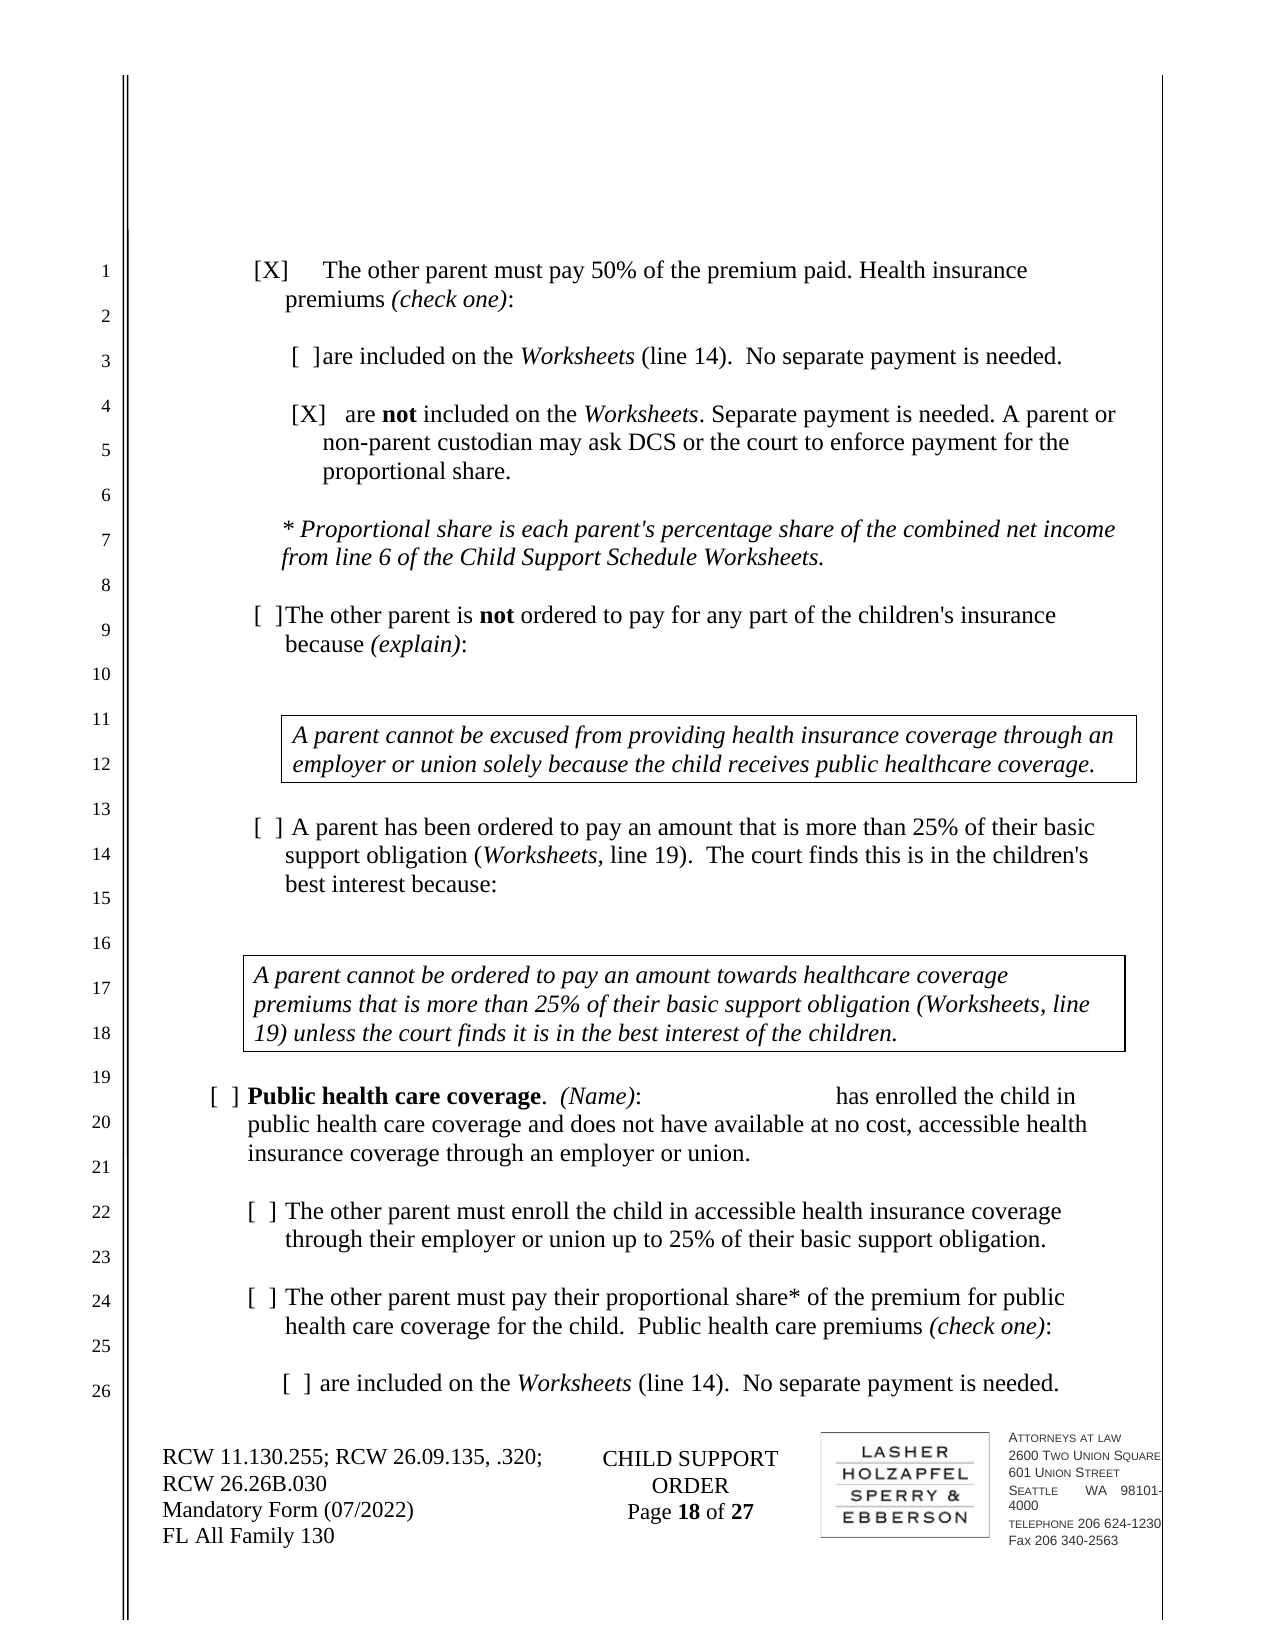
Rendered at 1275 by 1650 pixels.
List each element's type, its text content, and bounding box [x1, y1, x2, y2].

table_header A parent cannot be excused from providing health insurance coverage through an employer or union solely because the child receives public healthcare coverage. [282, 716, 1136, 782]
text [X] The other parent must pay 50% of the premium paid. Health insurance premiums (check one): [247, 255, 1125, 312]
text [X] are not included on the Worksheets. Separate payment is needed. A parent or non-parent custodian may ask DCS or the court to enforce payment for the proportional share. [285, 399, 1125, 485]
table_header A parent cannot be ordered to pay an amount towards healthcare coverage premiums that is more than 25% of their basic support obligation (Worksheets, line 19) unless the court finds it is in the best interest of the children. [244, 956, 1124, 1051]
text [ ] The other parent is not ordered to pay for any part of the children's insurance because (explain): [247, 600, 1125, 657]
text [ ] The other parent must pay their proportional share* of the premium for public health care coverage for the child. Public health care premiums (check one): [247, 1282, 1125, 1339]
text [ ] Public health care coverage. (Name): has enrolled the child in public health care coverage and does not have available at no cost, accessible health insurance coverage through an employer or union. [210, 1081, 1125, 1167]
text [ ] A parent has been ordered to pay an amount that is more than 25% of their basic support obligation (Worksheets, line 19). The court finds this is in the children's best interest because: [247, 812, 1125, 898]
text [ ] are included on the Worksheets (line 14). No separate payment is needed. [285, 341, 1125, 370]
text * Proportional share is each parent's percentage share of the combined net income from line 6 of the Child Support Schedule Worksheets. [281, 514, 1125, 571]
picture [820, 1432, 990, 1538]
text [ ] The other parent must enroll the child in accessible health insurance coverage through their employer or union up to 25% of their basic support obligation. [247, 1196, 1125, 1253]
text [ ] are included on the Worksheets (line 14). No separate payment is needed. [282, 1368, 1125, 1397]
